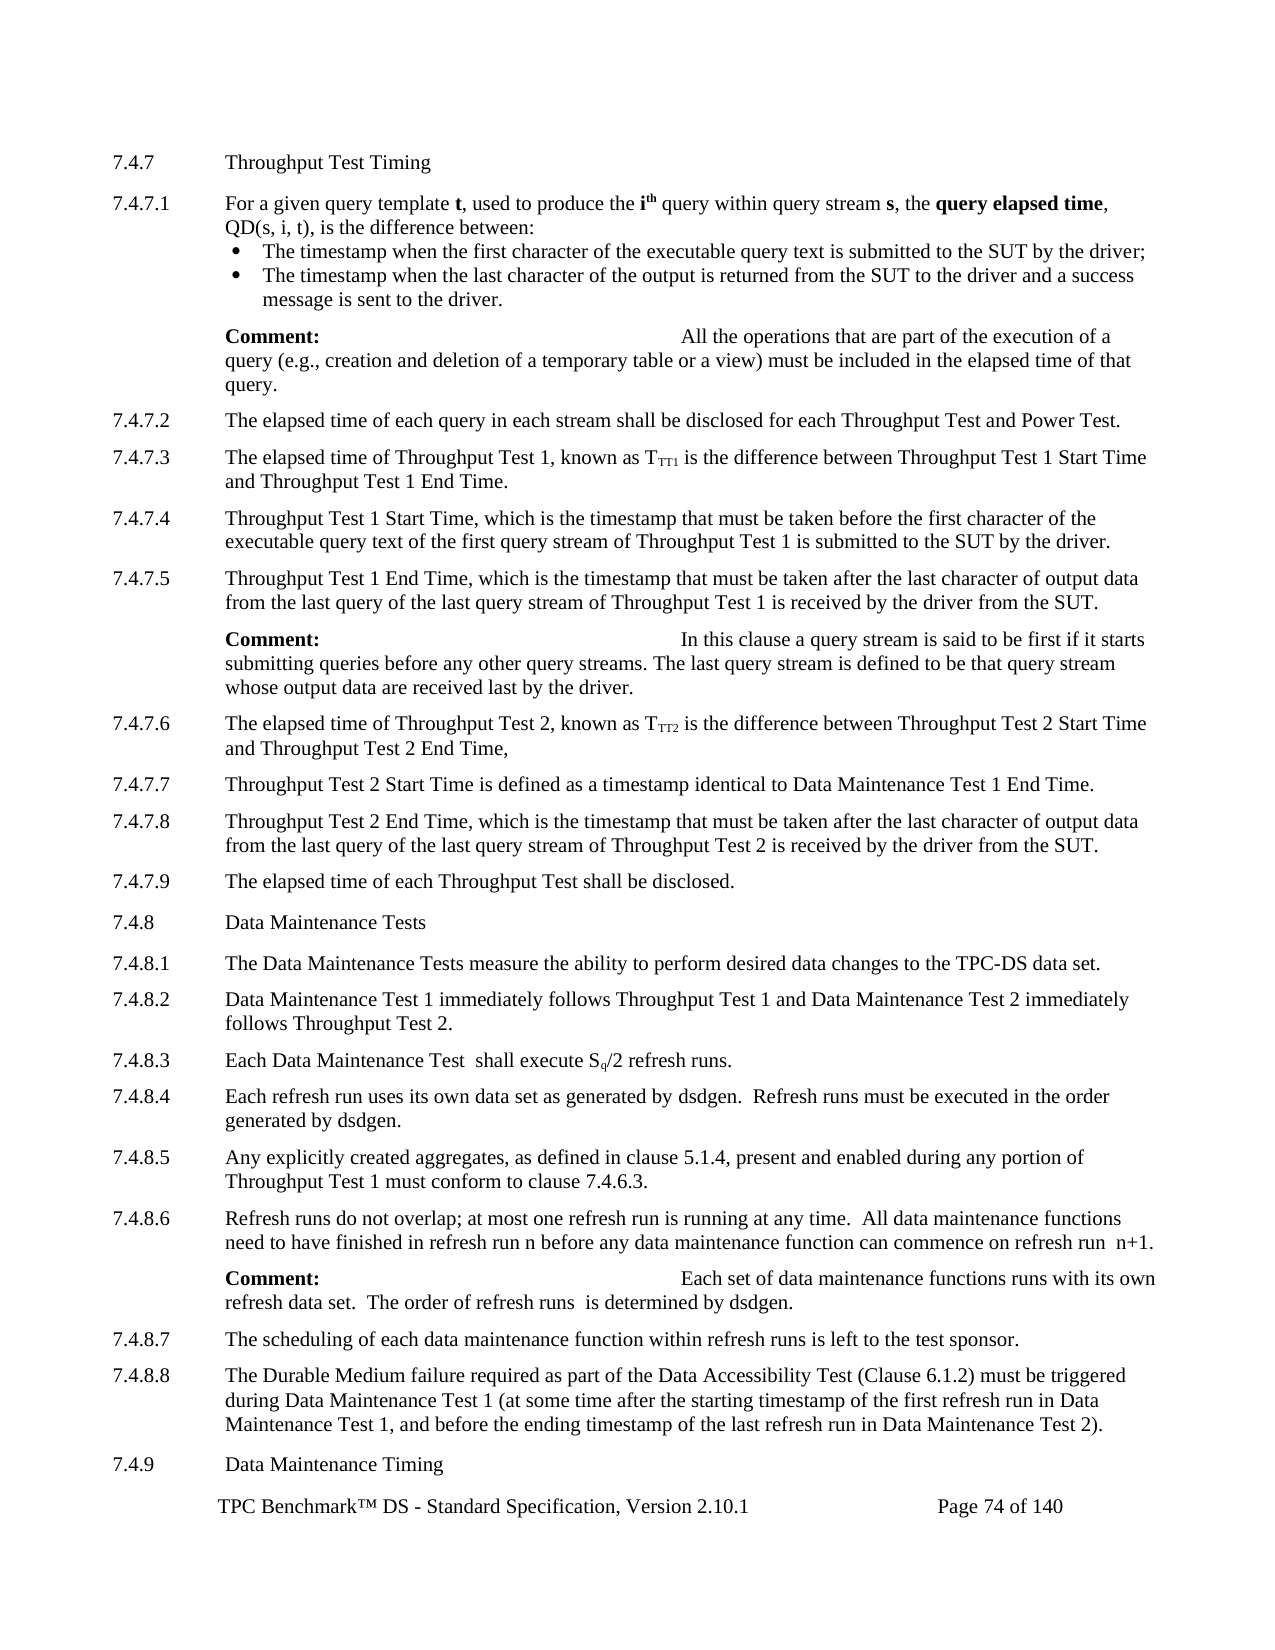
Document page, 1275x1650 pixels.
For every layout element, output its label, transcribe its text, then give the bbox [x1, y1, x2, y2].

text The Durable Medium failure required as part of the Data Accessibility Test (Clause 6.1.2) must be triggered during Data Maintenance Test 1 (at some time after the starting timestamp of the first refresh run in Data Maintenance Test 1, and before the ending timestamp of the last refresh run in Data Maintenance Test 2). [112, 1363, 1162, 1436]
text Each Data Maintenance Test shall execute Sq/2 refresh runs. [112, 1048, 1162, 1072]
text Each set of data maintenance functions runs with its own refresh data set. The order of refresh runs is determined by dsdgen. [225, 1266, 1162, 1314]
text The elapsed time of each Throughput Test shall be disclosed. [112, 869, 1162, 893]
text Any explicitly created aggregates, as defined in clause 5.1.4, present and enabled during any portion of Throughput Test 1 must conform to clause 7.4.6.3. [112, 1145, 1162, 1193]
text The elapsed time of Throughput Test 1, known as TTT1 is the difference between Throughput Test 1 Start Time and Throughput Test 1 End Time. [112, 445, 1162, 493]
text Data Maintenance Tests [112, 910, 1162, 934]
text Throughput Test 2 Start Time is defined as a timestamp identical to Data Maintenance Test 1 End Time. [112, 772, 1162, 796]
text The Data Maintenance Tests measure the ability to perform desired data changes to the TPC-DS data set. [112, 951, 1162, 975]
text Throughput Test 1 Start Time, which is the timestamp that must be taken before the first character of the executable query text of the first query stream of Throughput Test 1 is submitted to the SUT by the driver. [112, 505, 1162, 553]
text Data Maintenance Test 1 immediately follows Throughput Test 1 and Data Maintenance Test 2 immediately follows Throughput Test 2. [112, 987, 1162, 1035]
text The elapsed time of Throughput Test 2, known as TTT2 is the difference between Throughput Test 2 Start Time and Throughput Test 2 End Time, [112, 711, 1162, 759]
text All the operations that are part of the execution of a query (e.g., creation and deletion of a temporary table or a view) must be included in the elapsed time of that query. [225, 323, 1162, 396]
list The timestamp when the last character of the output is returned from the SUT to the driver and a success message is sent to the driver. [232, 263, 1162, 311]
text Throughput Test Timing [112, 150, 1162, 174]
text Throughput Test 2 End Time, which is the timestamp that must be taken after the last character of output data from the last query of the last query stream of Throughput Test 2 is received by the driver from the SUT. [112, 808, 1162, 857]
text In this clause a query stream is said to be first if it starts submitting queries before any other query streams. The last query stream is defined to be that query stream whose output data are received last by the driver. [225, 627, 1162, 699]
text Throughput Test 1 End Time, which is the timestamp that must be taken after the last character of output data from the last query of the last query stream of Throughput Test 1 is received by the driver from the SUT. [112, 566, 1162, 614]
text Each refresh run uses its own data set as generated by dsdgen. Refresh runs must be executed in the order generated by dsdgen. [112, 1084, 1162, 1132]
text Data Maintenance Timing [112, 1452, 1162, 1476]
text Refresh runs do not overlap; at most one refresh run is running at any time. All data maintenance functions need to have finished in refresh run n before any data maintenance function can commence on refresh run n+1. [112, 1206, 1162, 1254]
text For a given query template t, used to produce the ith query within query stream s, the query elapsed time, QD(s, i, t), is the difference between: [112, 191, 1162, 239]
text The scheduling of each data maintenance function within refresh runs is left to the test sponsor. [112, 1327, 1162, 1351]
list The timestamp when the first character of the executable query text is submitted to the SUT by the driver; [232, 239, 1162, 263]
text The elapsed time of each query in each stream shall be disclosed for each Throughput Test and Power Test. [112, 408, 1162, 432]
